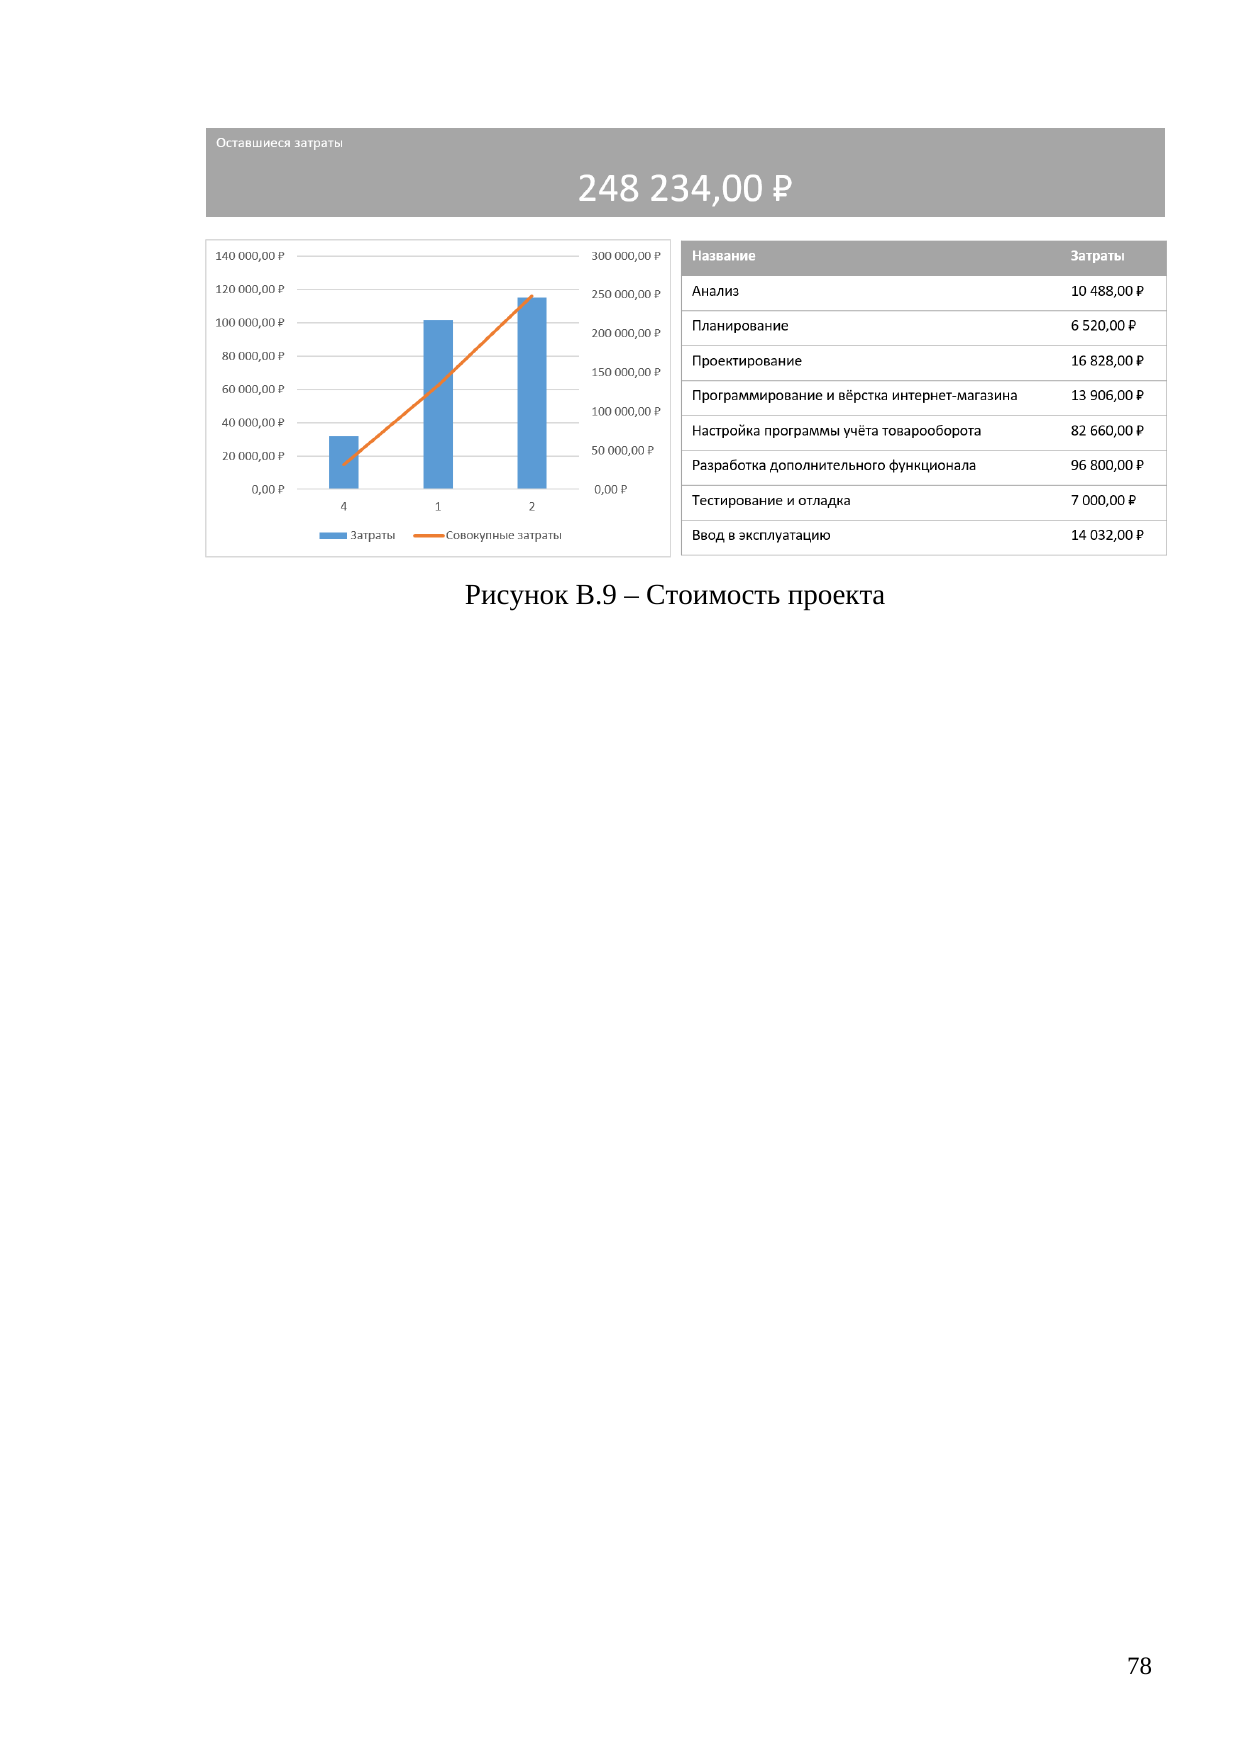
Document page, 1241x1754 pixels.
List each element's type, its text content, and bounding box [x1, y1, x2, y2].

picture [198, 118, 1173, 561]
text Рисунок В.9 – Стоимость проекта [198, 577, 1152, 611]
